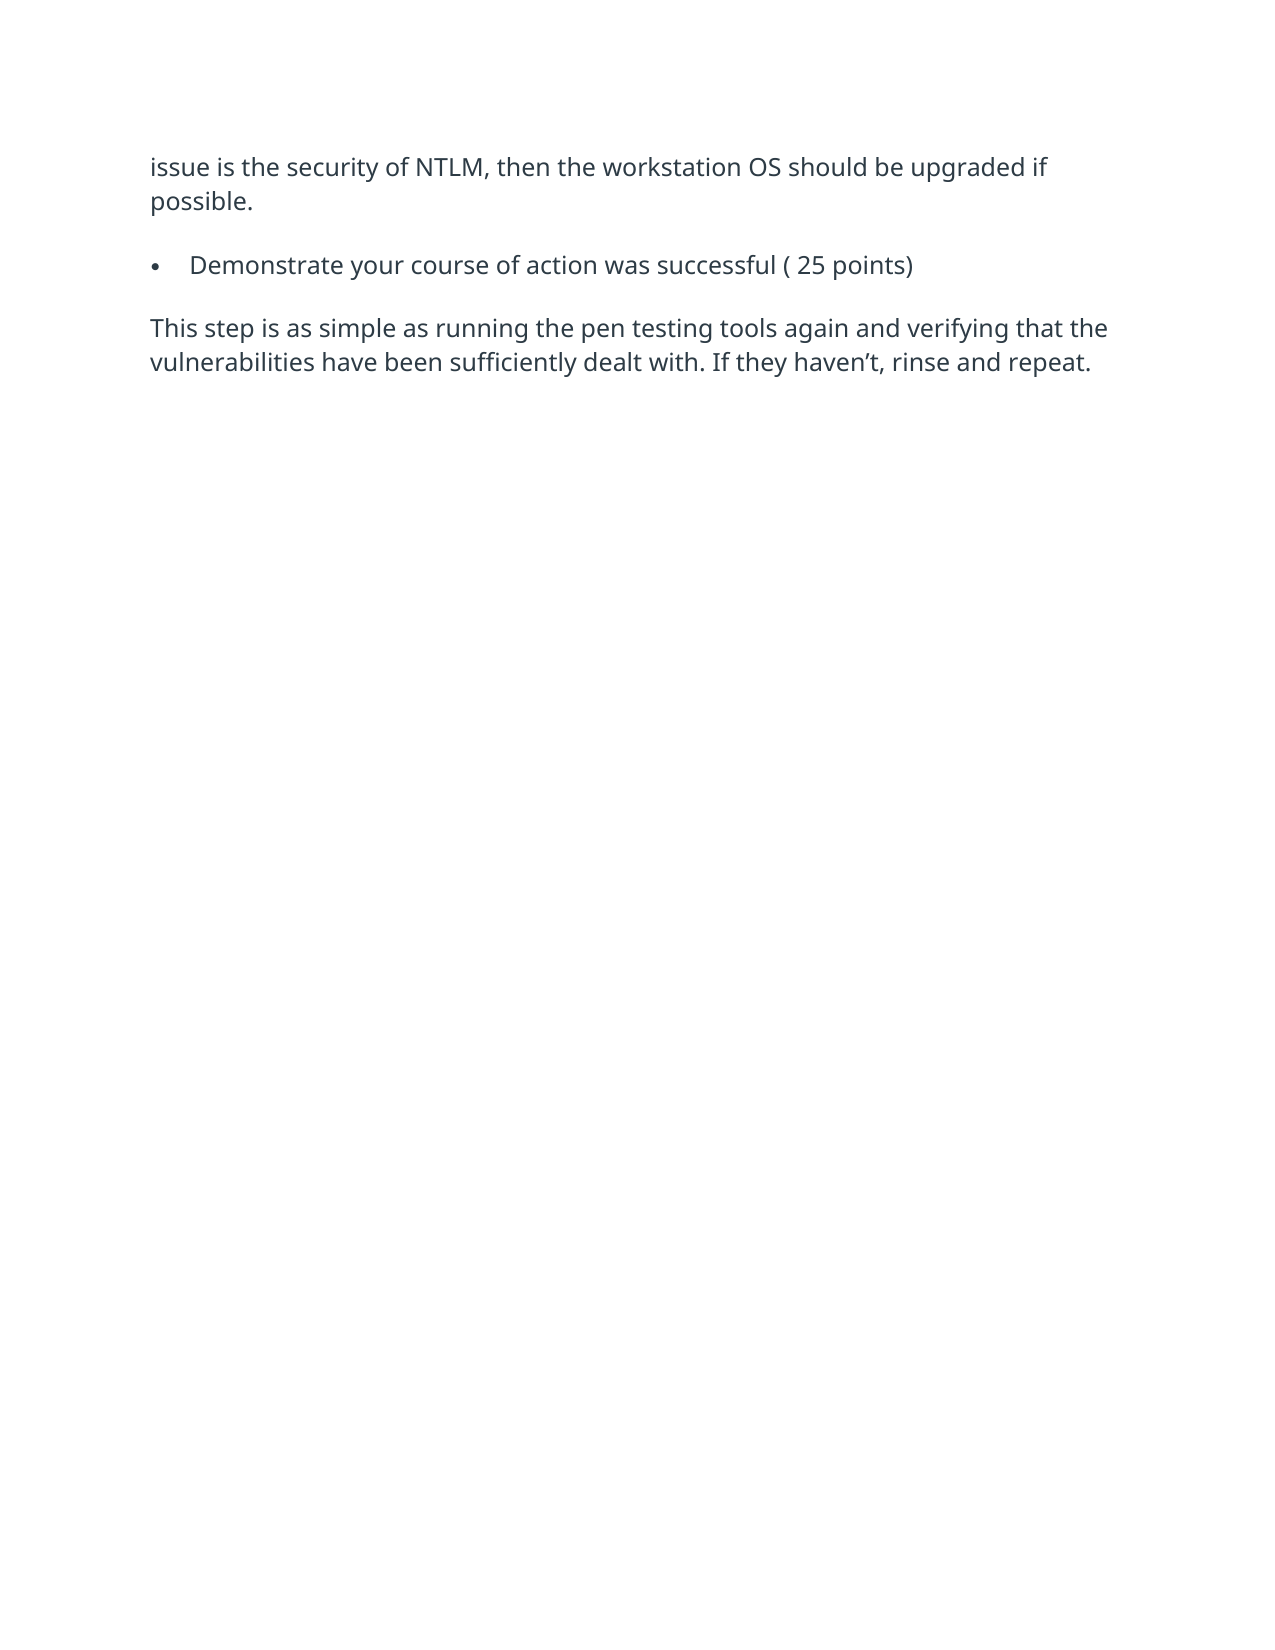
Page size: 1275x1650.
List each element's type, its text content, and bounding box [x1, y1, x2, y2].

text This step is as simple as running the pen testing tools again and verifying that the vulnerabilities have been sufficiently dealt with. If they haven’t, rinse and repeat. [150, 311, 1125, 379]
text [150, 150, 1125, 218]
list Demonstrate your course of action was successful ( 25 points) [152, 247, 1125, 281]
